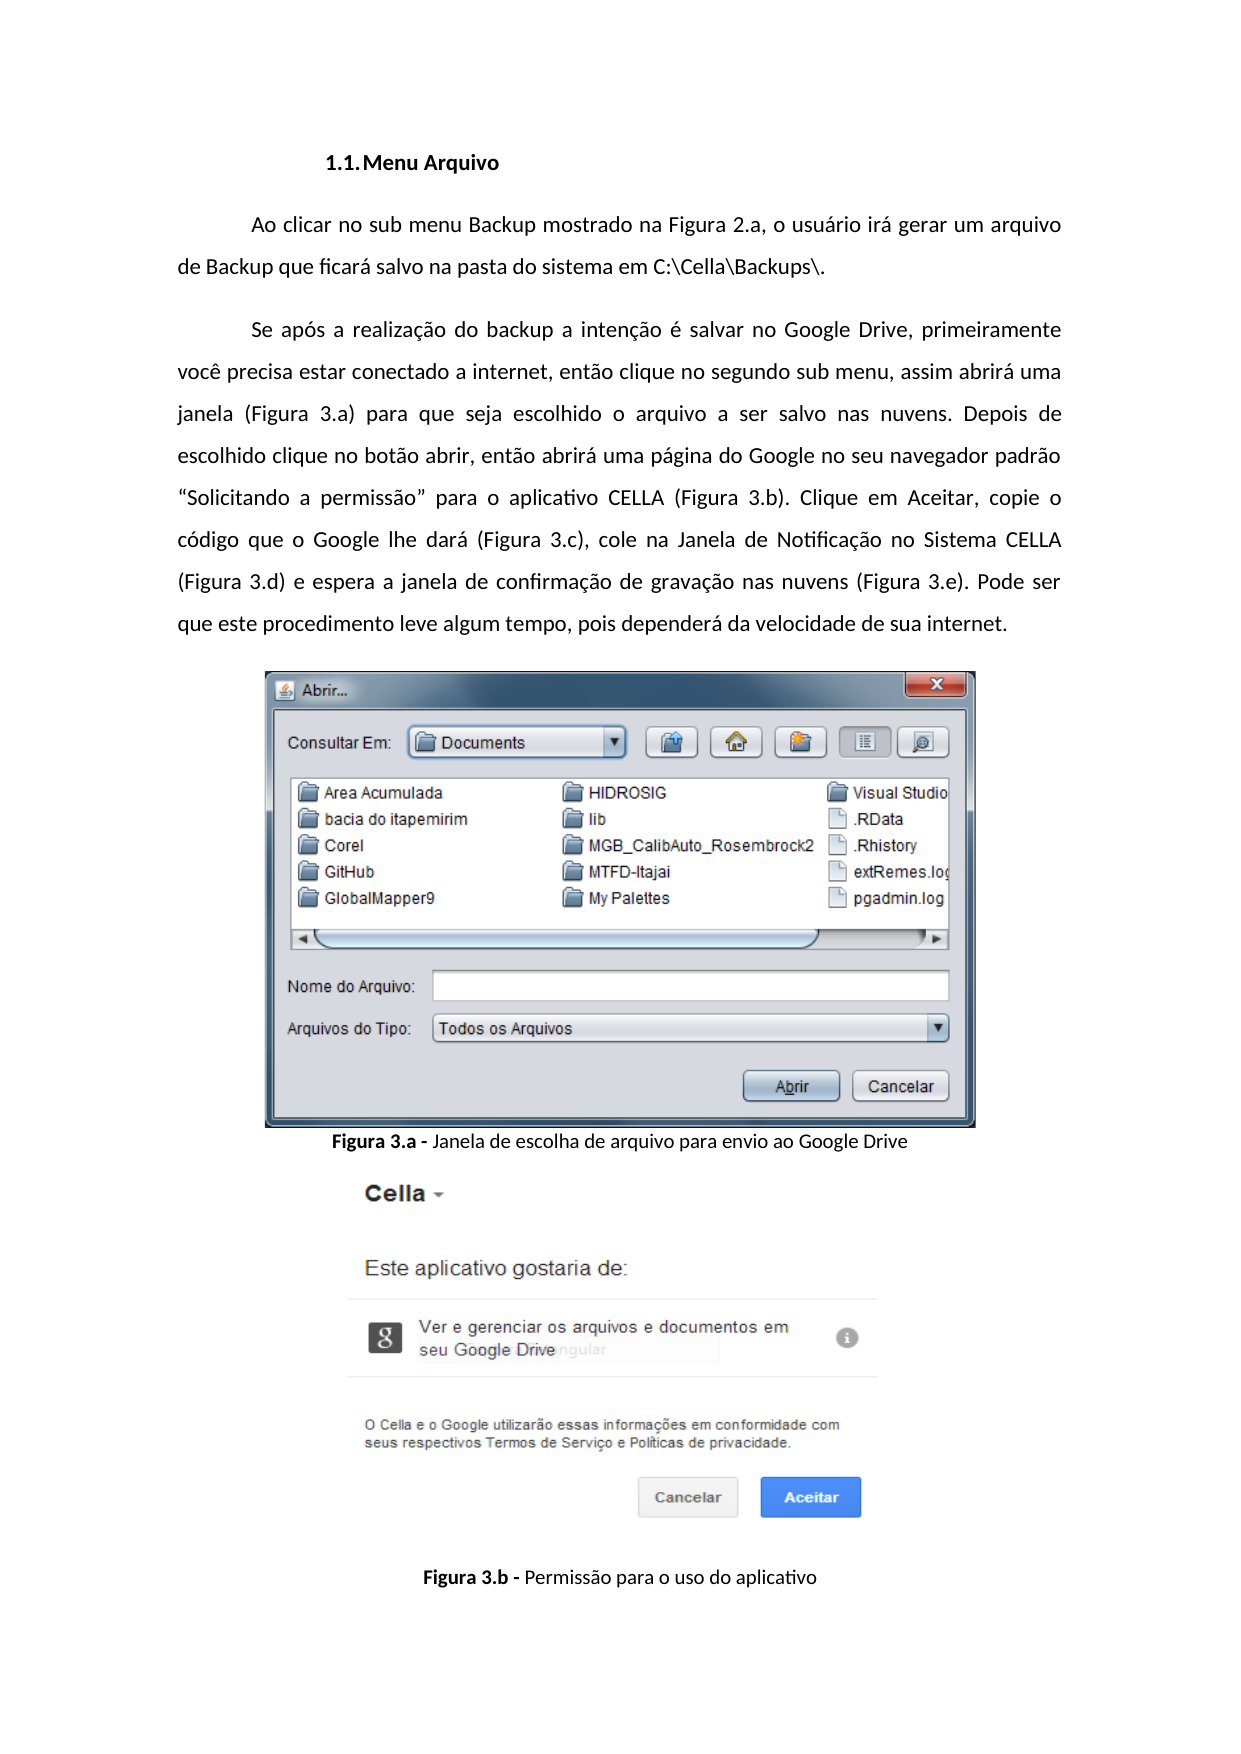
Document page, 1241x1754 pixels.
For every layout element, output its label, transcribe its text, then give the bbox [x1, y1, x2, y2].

text Figura 3.a - Janela de escolha de arquivo para envio ao Google Drive [177, 1128, 1063, 1153]
text Se após a realização do backup a intenção é salvar no Google Drive, primeiramente você precisa estar conectado a internet, então clique no segundo sub menu, assim abrirá uma janela (Figura 3.a) para que seja escolhido o arquivo a ser salvo nas nuvens. Depois de escolhido clique no botão abrir, então abrirá uma página do Google no seu navegador padrão “Solicitando a permissão” para o aplicativo CELLA (Figura 3.b). Clique em Aceitar, copie o código que o Google lhe dará (Figura 3.c), cole na Janela de Notificação no Sistema CELLA (Figura 3.d) e espera a janela de confirmação de gravação nas nuvens (Figura 3.e). Pode ser que este procedimento leve algum tempo, pois dependerá da velocidade de sua internet. [177, 315, 1063, 637]
list Menu Arquivo [325, 148, 1063, 176]
text Figura 3.b - Permissão para o uso do aplicativo [177, 1564, 1063, 1590]
text Ao clicar no sub menu Backup mostrado na Figura 2.a, o usuário irá gerar um arquivo de Backup que ficará salvo na pasta do sistema em C:\Cella\Backups\. [177, 210, 1063, 280]
picture [306, 1153, 934, 1565]
picture [264, 671, 976, 1128]
